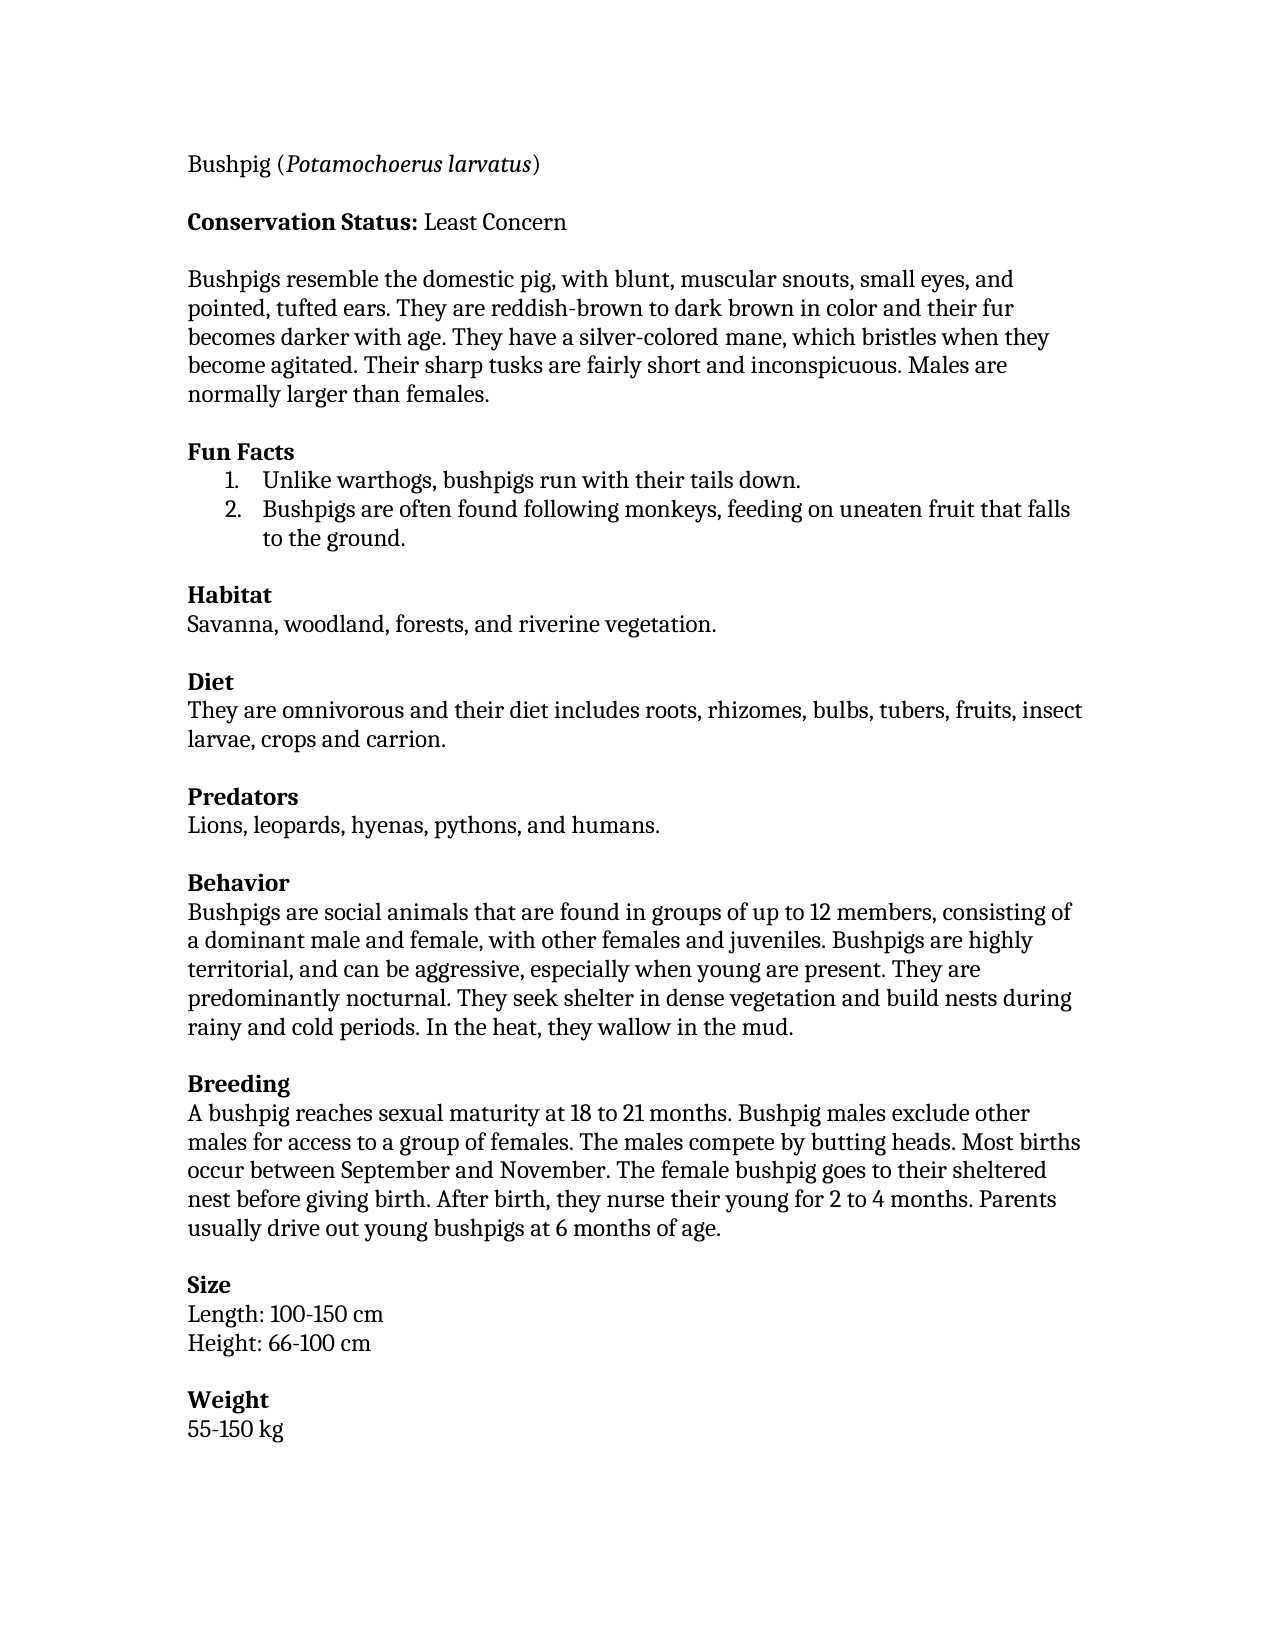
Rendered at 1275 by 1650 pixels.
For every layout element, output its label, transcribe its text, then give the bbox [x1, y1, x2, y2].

text They are omnivorous and their diet includes roots, rhizomes, bulbs, tubers, fruits, insect larvae, crops and carrion. [187, 696, 1087, 754]
text Conservation Status: Least Concern [187, 207, 1087, 236]
text Length: 100-150 cm [187, 1300, 1087, 1329]
text Fun Facts [187, 437, 1087, 466]
text Bushpigs resemble the domestic pig, with blunt, muscular snouts, small eyes, and pointed, tufted ears. They are reddish-brown to dark brown in color and their fur becomes darker with age. They have a silver-colored mane, which bristles when they become agitated. Their sharp tusks are fairly short and inconspicuous. Males are normally larger than females. [187, 265, 1087, 409]
list Bushpigs are often found following monkeys, feeding on uneaten fruit that falls to the ground. [225, 495, 1087, 552]
text Diet [187, 667, 1087, 696]
list Unlike warthogs, bushpigs run with their tails down. [225, 466, 1087, 495]
text A bushpig reaches sexual maturity at 18 to 21 months. Bushpig males exclude other males for access to a group of females. The males compete by butting heads. Most births occur between September and November. The female bushpig goes to their sheltered nest before giving birth. After birth, they nurse their young for 2 to 4 months. Parents usually drive out young bushpigs at 6 months of age. [187, 1099, 1087, 1242]
text Predators [187, 782, 1087, 811]
text 55-150 kg [187, 1415, 1087, 1444]
text Weight [187, 1386, 1087, 1415]
text Size [187, 1271, 1087, 1300]
text Bushpig (Potamochoerus larvatus) [187, 150, 1087, 179]
text Savanna, woodland, forests, and riverine vegetation. [187, 610, 1087, 639]
text Lions, leopards, hyenas, pythons, and humans. [187, 811, 1087, 840]
text Bushpigs are social animals that are found in groups of up to 12 members, consisting of a dominant male and female, with other females and juveniles. Bushpigs are highly territorial, and can be aggressive, especially when young are present. They are predominantly nocturnal. They seek shelter in dense vegetation and build nests during rainy and cold periods. In the heat, they wallow in the mud. [187, 897, 1087, 1041]
text Behavior [187, 869, 1087, 897]
text Height: 66-100 cm [187, 1329, 1087, 1357]
text Habitat [187, 581, 1087, 610]
text Breeding [187, 1070, 1087, 1099]
